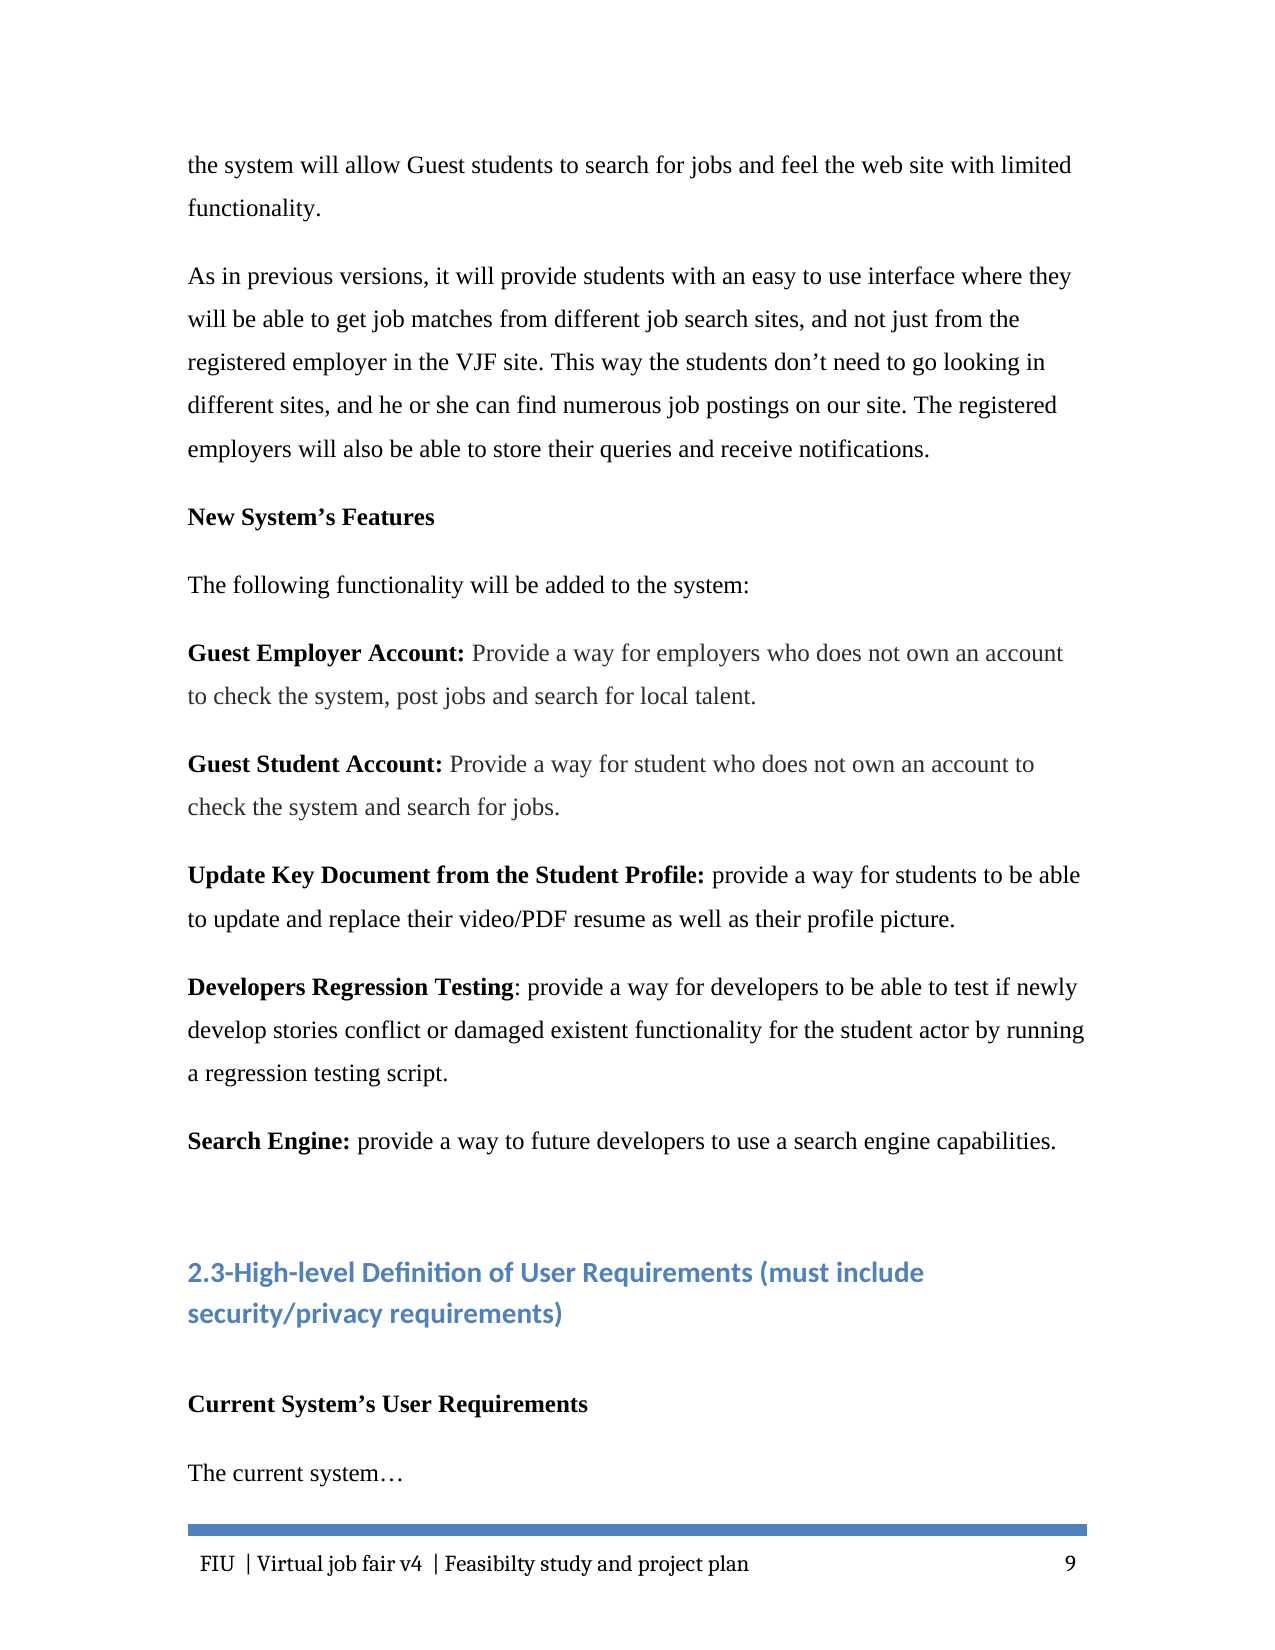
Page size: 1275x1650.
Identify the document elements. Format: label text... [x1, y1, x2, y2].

subtitle 2.3-High-level Definition of User Requirements (must include security/privacy requirements) [187, 1254, 1087, 1330]
text Guest Employer Account: Provide a way for employers who does not own an account to check the system, post jobs and search for local talent. [187, 638, 1087, 710]
text New System’s Features [187, 502, 1087, 531]
text Developers Regression Testing: provide a way for developers to be able to test if newly develop stories conflict or damaged existent functionality for the student actor by running a regression testing script. [187, 972, 1087, 1087]
text Current System’s User Requirements [187, 1389, 1087, 1418]
text Guest Student Account: Provide a way for student who does not own an account to check the system and search for jobs. [187, 749, 1087, 821]
text Search Engine: provide a way to future developers to use a search engine capabilities. [187, 1126, 1087, 1155]
text Update Key Document from the Student Profile: provide a way for students to be able to update and replace their video/PDF resume as well as their profile picture. [187, 861, 1087, 932]
text The following functionality will be added to the system: [187, 570, 1087, 599]
text As in previous versions, it will provide students with an easy to use interface where they will be able to get job matches from different job search sites, and not just from the registered employer in the VJF site. This way the students don’t need to go looking in different sites, and he or she can find numerous job postings on our site. The registered employers will also be able to store their queries and receive notifications. [187, 261, 1087, 462]
text The current system… [187, 1458, 1087, 1486]
